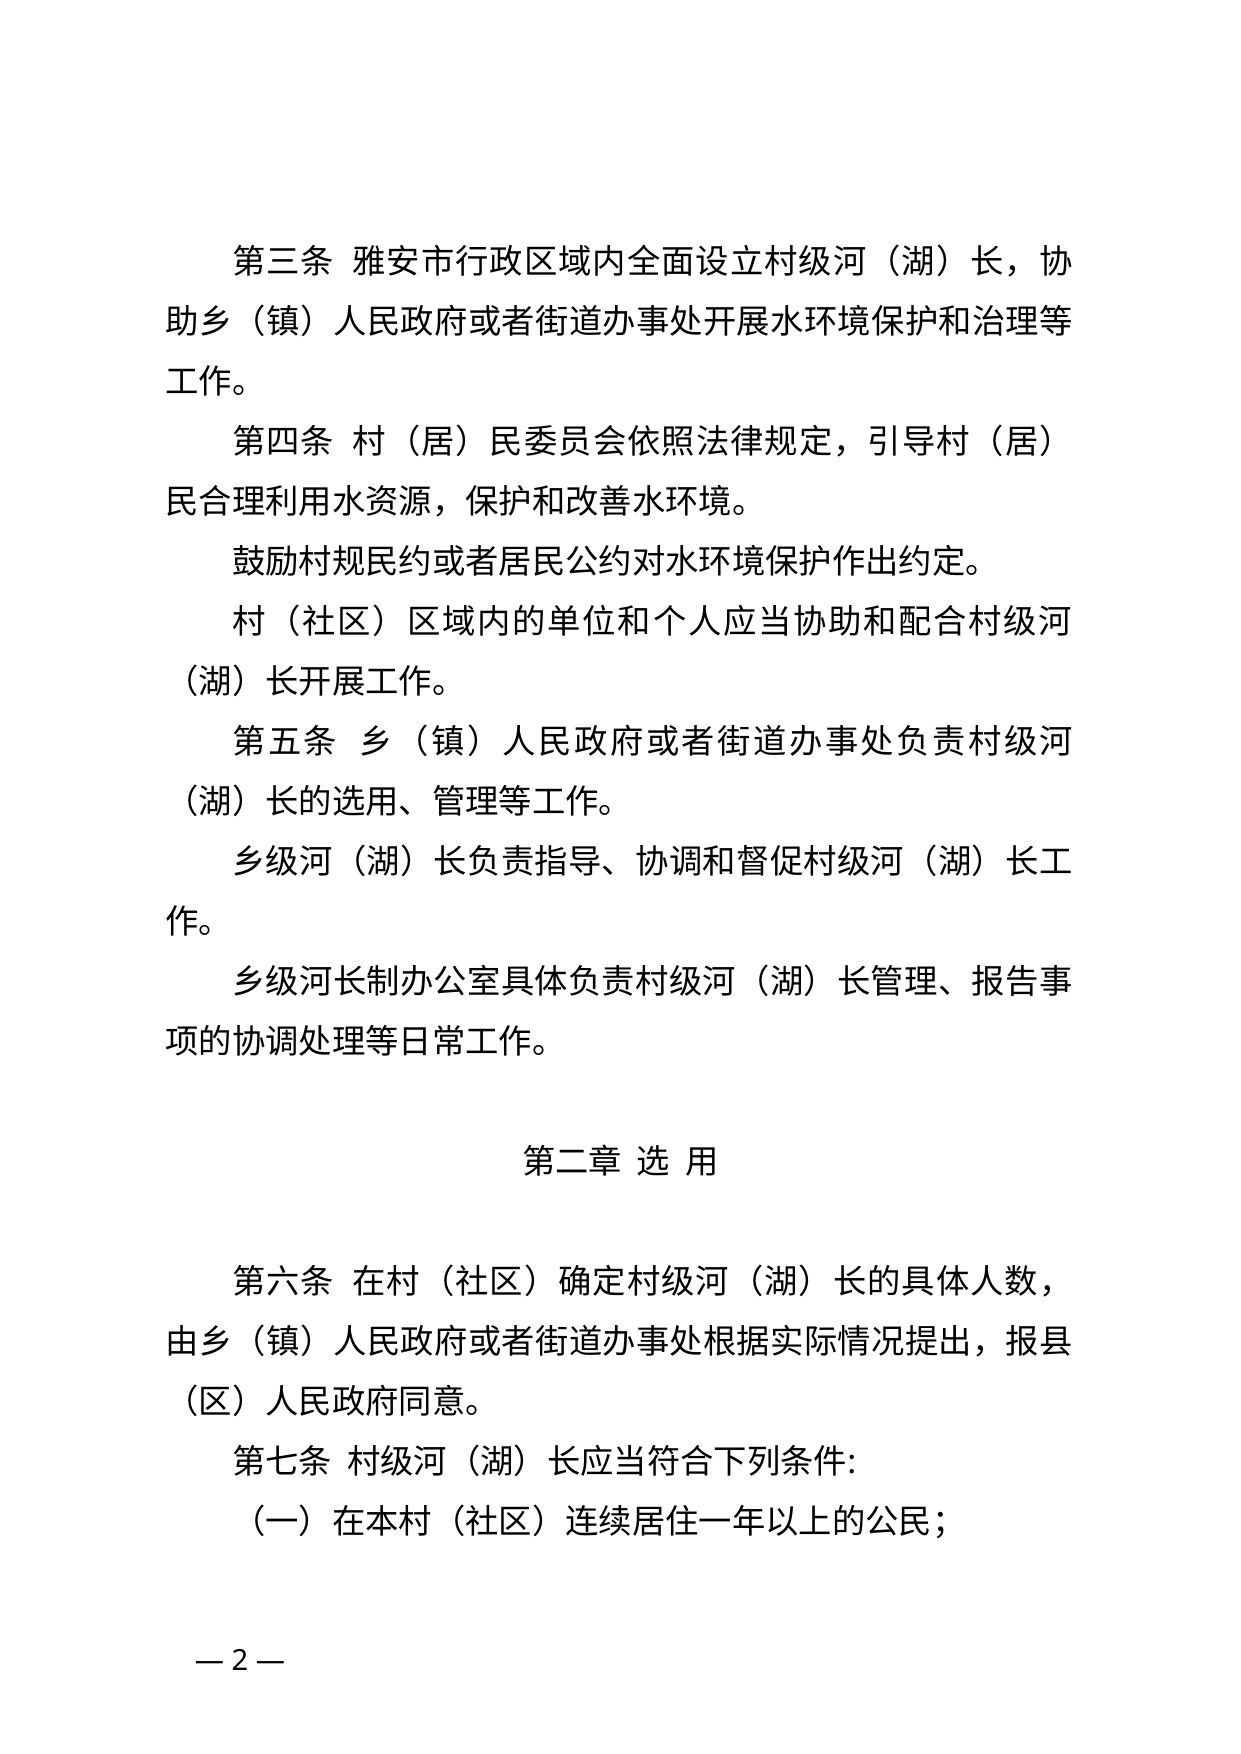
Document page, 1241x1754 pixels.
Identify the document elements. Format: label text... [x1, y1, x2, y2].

text 乡级河（湖）长负责指导、协调和督促村级河（湖）长工作。 [165, 826, 1075, 946]
text （一）在本村（社区）连续居住一年以上的公民； [165, 1486, 1075, 1546]
text 第二章 选 用 [165, 1126, 1075, 1186]
text 第三条 雅安市行政区域内全面设立村级河（湖）长，协助乡（镇）人民政府或者街道办事处开展水环境保护和治理等工作。 [165, 226, 1075, 406]
text 第五条 乡（镇）人民政府或者街道办事处负责村级河（湖）长的选用、管理等工作。 [165, 706, 1075, 826]
text 鼓励村规民约或者居民公约对水环境保护作出约定。 [165, 526, 1075, 586]
text 第六条 在村（社区）确定村级河（湖）长的具体人数，由乡（镇）人民政府或者街道办事处根据实际情况提出，报县（区）人民政府同意。 [165, 1246, 1075, 1426]
text 第七条 村级河（湖）长应当符合下列条件: [165, 1426, 1075, 1486]
text 乡级河长制办公室具体负责村级河（湖）长管理、报告事项的协调处理等日常工作。 [165, 946, 1075, 1066]
text 村（社区）区域内的单位和个人应当协助和配合村级河（湖）长开展工作。 [165, 586, 1075, 706]
text 第四条 村（居）民委员会依照法律规定，引导村（居）民合理利用水资源，保护和改善水环境。 [165, 406, 1075, 526]
